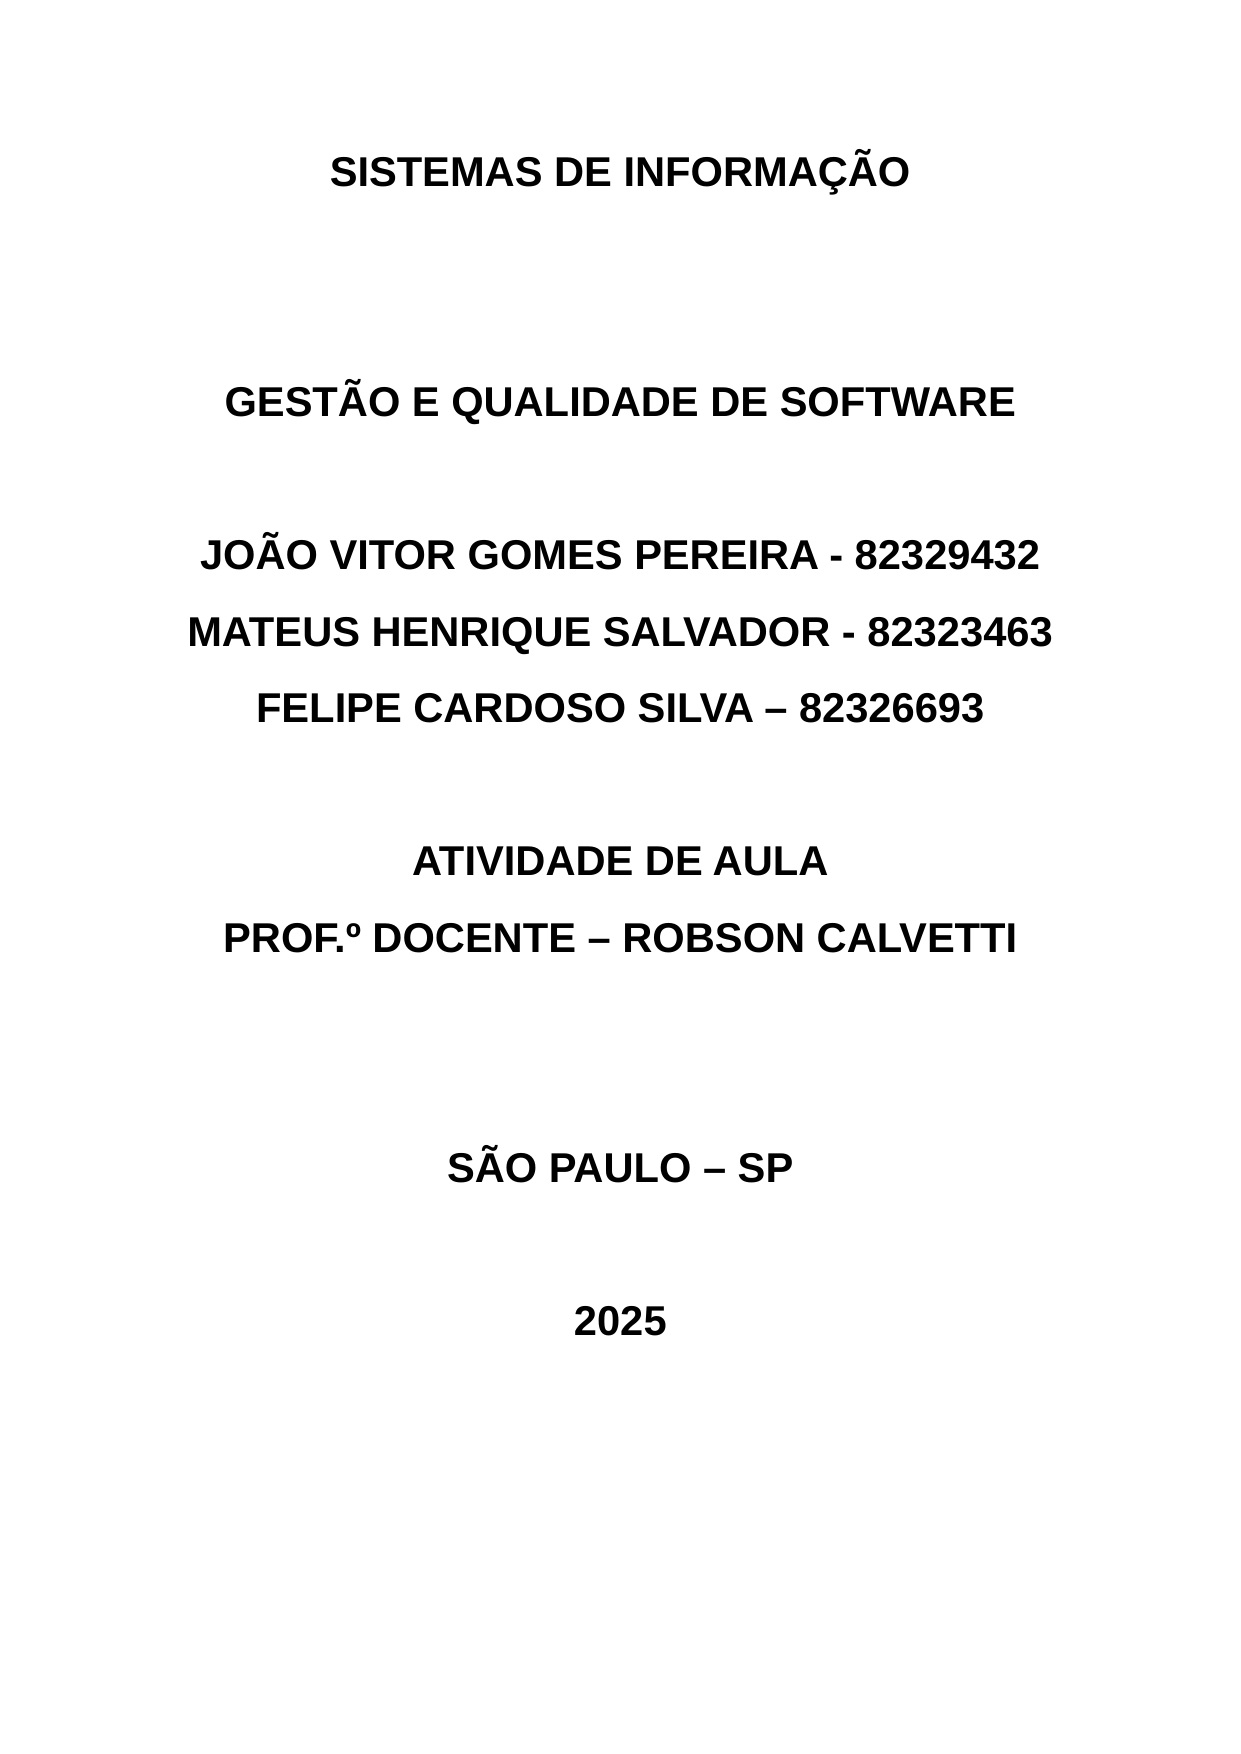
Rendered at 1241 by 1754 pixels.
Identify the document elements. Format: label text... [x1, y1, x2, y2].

text JOÃO VITOR GOMES PEREIRA - 82329432 [177, 530, 1063, 578]
text GESTÃO E QUALIDADE DE SOFTWARE [177, 377, 1063, 425]
text ATIVIDADE DE AULA [177, 837, 1063, 884]
text SISTEMAS DE INFORMAÇÃO [177, 148, 1063, 196]
text SÃO PAULO – SP [177, 1143, 1063, 1191]
text MATEUS HENRIQUE SALVADOR - 82323463 [177, 607, 1063, 655]
text PROF.º DOCENTE – ROBSON CALVETTI [177, 913, 1063, 961]
text FELIPE CARDOSO SILVA – 82326693 [177, 683, 1063, 731]
text 2025 [177, 1296, 1063, 1344]
